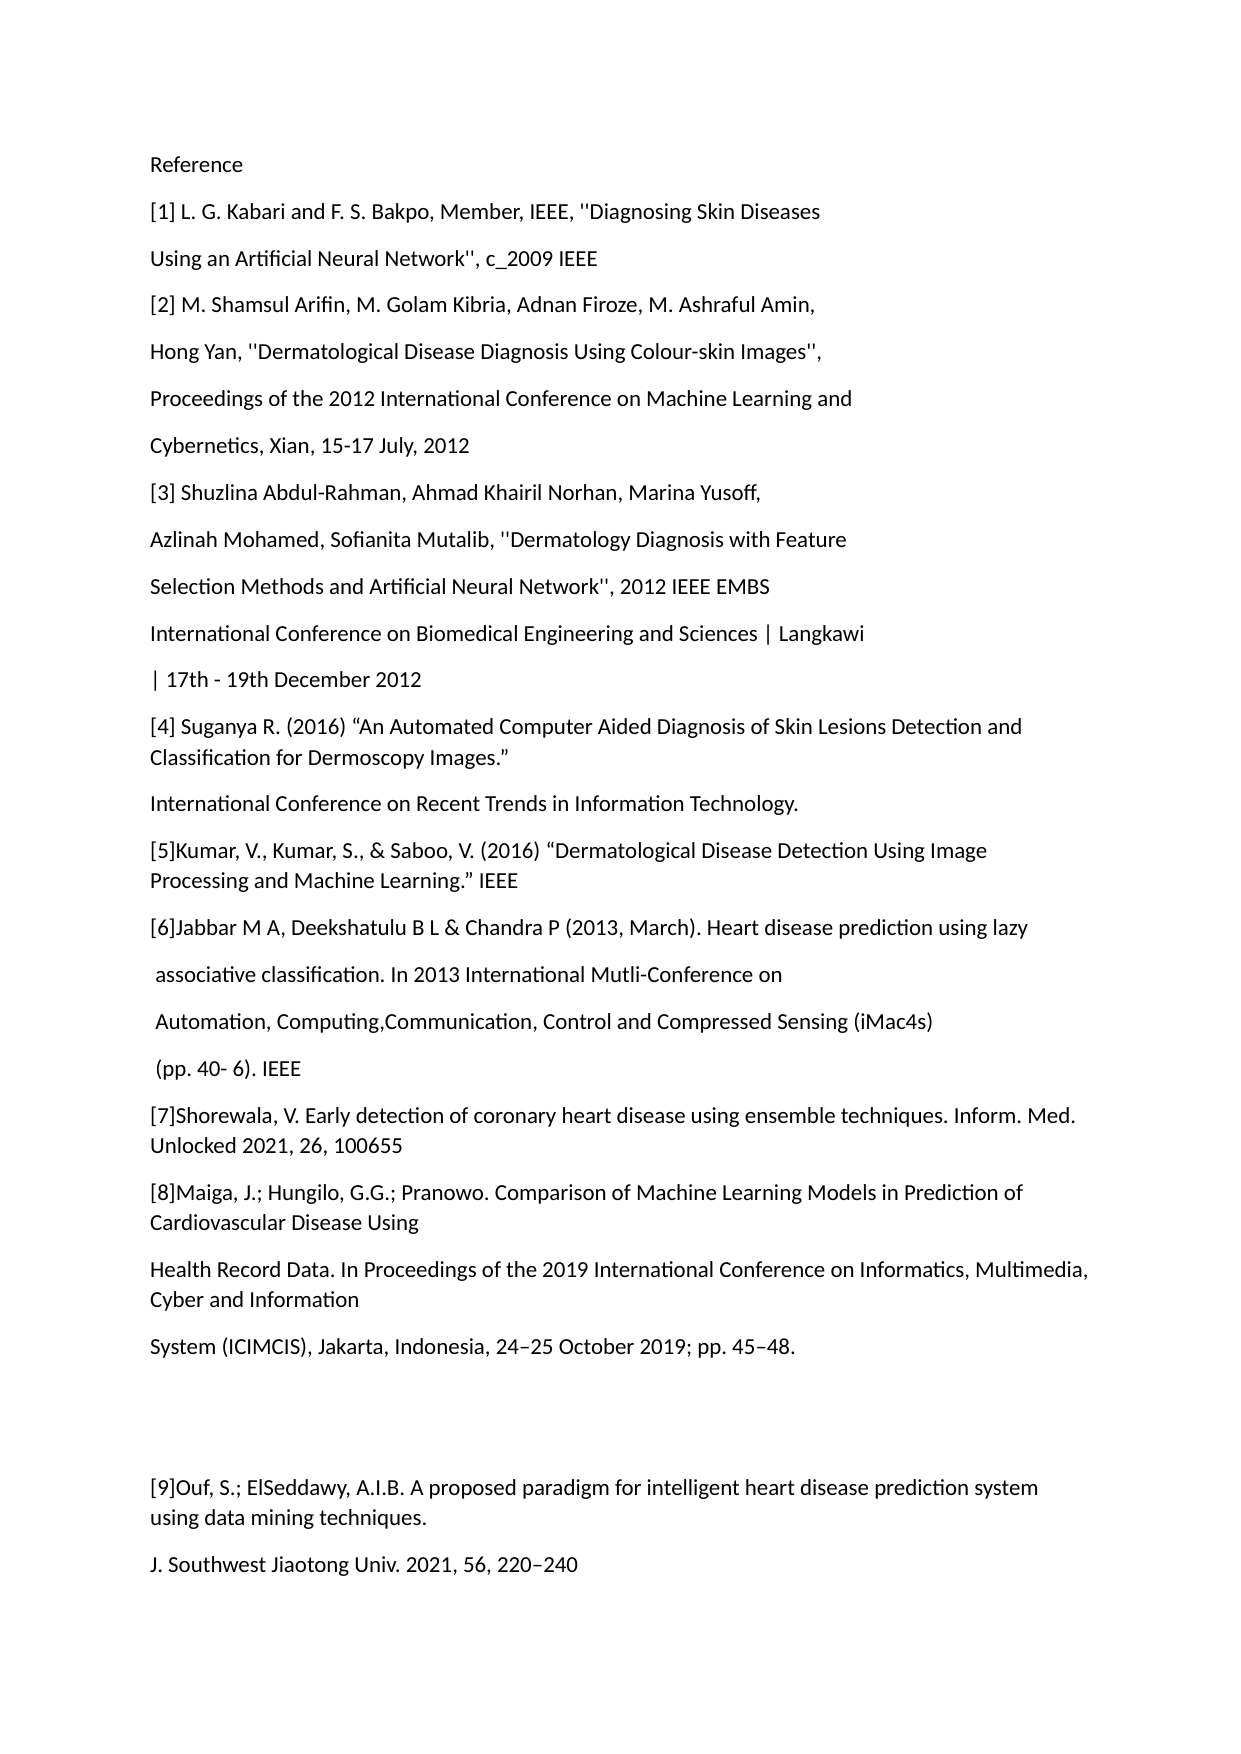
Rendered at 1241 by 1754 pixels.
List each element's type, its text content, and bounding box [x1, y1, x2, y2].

text [6]Jabbar M A, Deekshatulu B L & Chandra P (2013, March). Heart disease prediction using lazy [150, 913, 1090, 942]
text Automation, Computing,Communication, Control and Compressed Sensing (iMac4s) [150, 1007, 1090, 1035]
text Hong Yan, ''Dermatological Disease Diagnosis Using Colour-skin Images'', [150, 337, 1090, 366]
text Selection Methods and Artificial Neural Network'', 2012 IEEE EMBS [150, 572, 1090, 600]
text [3] Shuzlina Abdul-Rahman, Ahmad Khairil Norhan, Marina Yusoff, [150, 478, 1090, 506]
text [2] M. Shamsul Arifin, M. Golam Kibria, Adnan Firoze, M. Ashraful Amin, [150, 291, 1090, 319]
text [8]Maiga, J.; Hungilo, G.G.; Pranowo. Comparison of Machine Learning Models in Prediction of Cardiovascular Disease Using [150, 1178, 1090, 1236]
text [4] Suganya R. (2016) “An Automated Computer Aided Diagnosis of Skin Lesions Detection and Classification for Dermoscopy Images.” [150, 712, 1090, 771]
text Proceedings of the 2012 International Conference on Machine Learning and [150, 384, 1090, 412]
text [5]Kumar, V., Kumar, S., & Saboo, V. (2016) “Dermatological Disease Detection Using Image Processing and Machine Learning.” IEEE [150, 836, 1090, 895]
text System (ICIMCIS), Jakarta, Indonesia, 24–25 October 2019; pp. 45–48. [150, 1332, 1090, 1360]
text associative classification. In 2013 International Mutli-Conference on [150, 960, 1090, 988]
text Cybernetics, Xian, 15-17 July, 2012 [150, 431, 1090, 459]
text Health Record Data. In Proceedings of the 2019 International Conference on Informatics, Multimedia, Cyber and Information [150, 1255, 1090, 1313]
text (pp. 40- 6). IEEE [150, 1054, 1090, 1082]
text International Conference on Recent Trends in Information Technology. [150, 789, 1090, 818]
text | 17th - 19th December 2012 [150, 666, 1090, 694]
text [9]Ouf, S.; ElSeddawy, A.I.B. A proposed paradigm for intelligent heart disease prediction system using data mining techniques. [150, 1473, 1090, 1531]
text [7]Shorewala, V. Early detection of coronary heart disease using ensemble techniques. Inform. Med. Unlocked 2021, 26, 100655 [150, 1101, 1090, 1159]
text Reference [150, 150, 1090, 178]
text International Conference on Biomedical Engineering and Sciences | Langkawi [150, 619, 1090, 647]
text J. Southwest Jiaotong Univ. 2021, 56, 220–240 [150, 1550, 1090, 1578]
text Azlinah Mohamed, Sofianita Mutalib, ''Dermatology Diagnosis with Feature [150, 525, 1090, 553]
text [1] L. G. Kabari and F. S. Bakpo, Member, IEEE, ''Diagnosing Skin Diseases [150, 197, 1090, 225]
text Using an Artificial Neural Network'', c_2009 IEEE [150, 244, 1090, 272]
